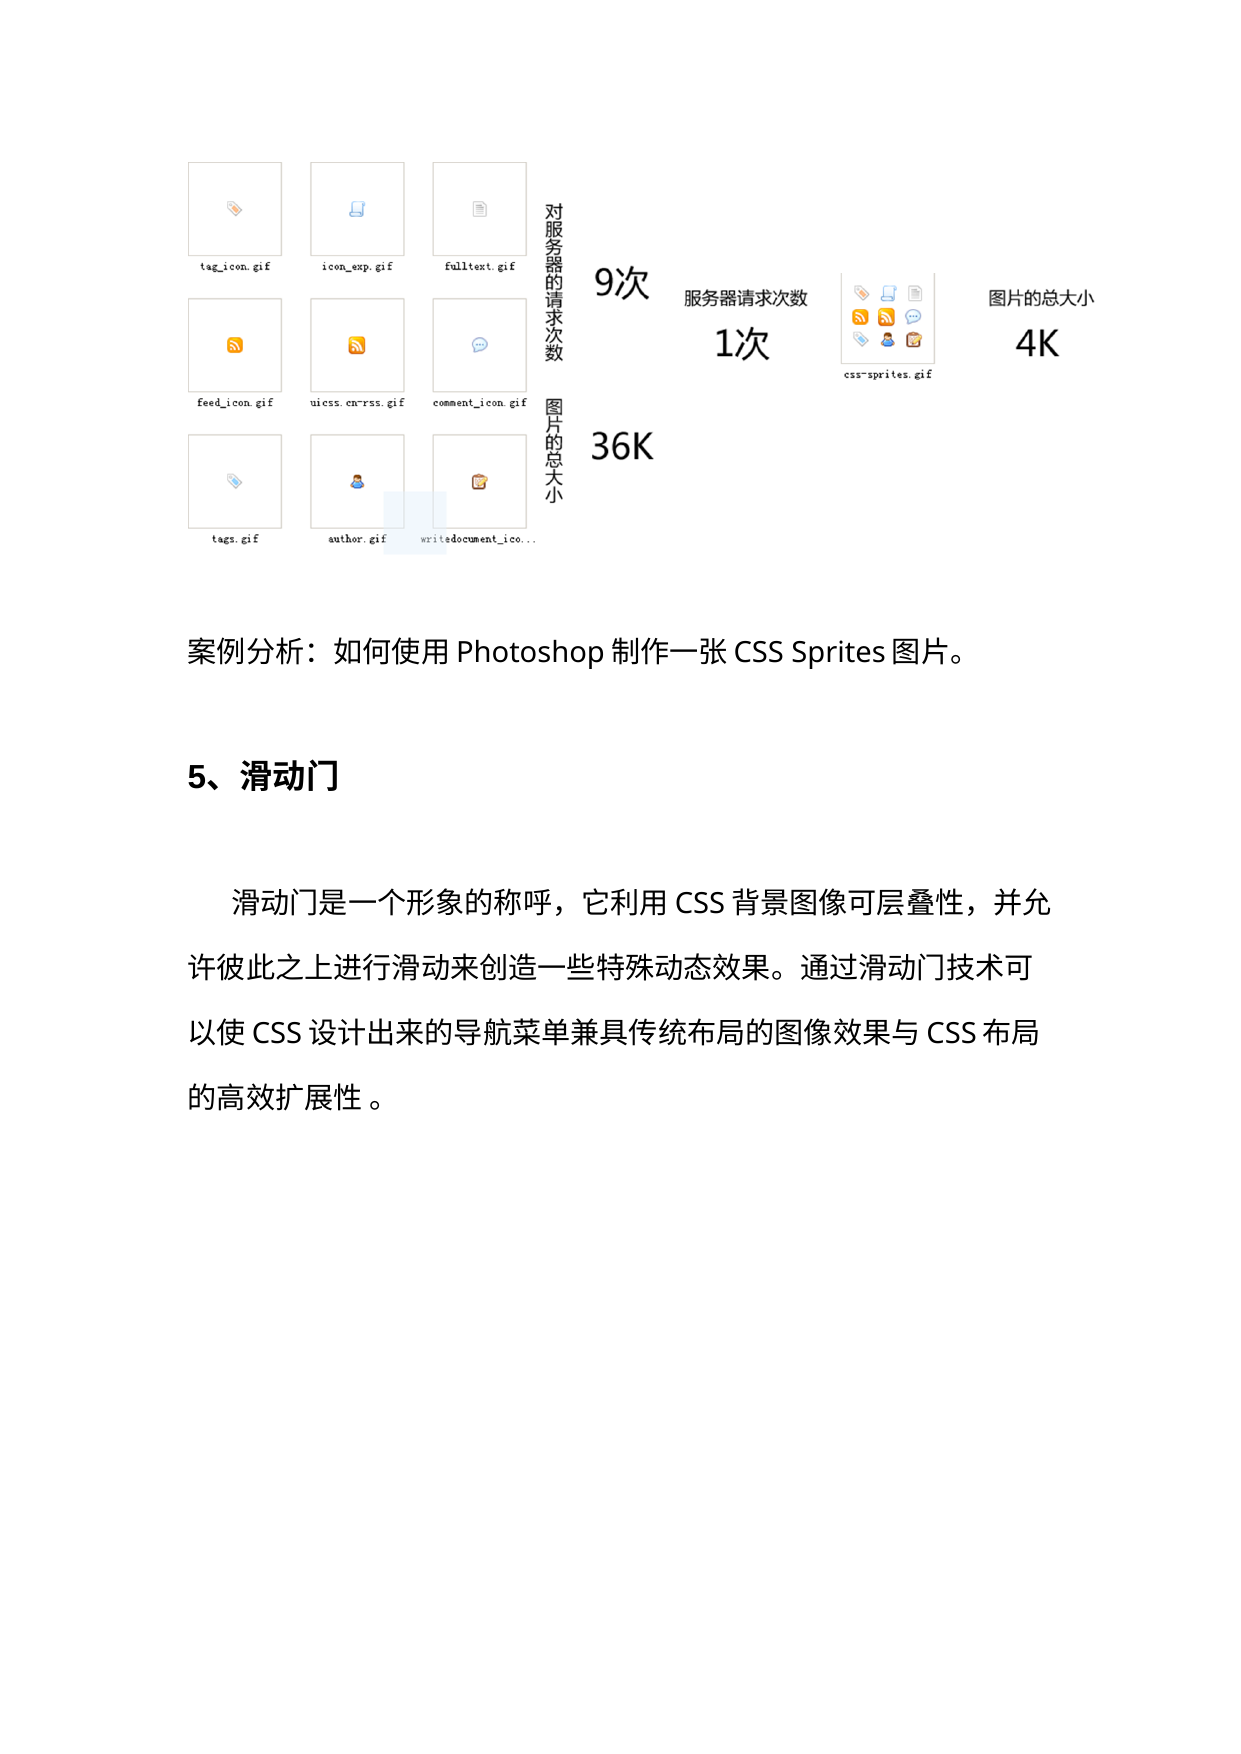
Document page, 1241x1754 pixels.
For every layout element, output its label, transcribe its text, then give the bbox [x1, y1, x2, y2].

subtitle 5、滑动门 [187, 742, 1053, 807]
text 滑动门是一个形象的称呼，它利用CSS背景图像可层叠性，并允许彼此之上进行滑动来创造一些特殊动态效果。通过滑动门技术可以使CSS设计出来的导航菜单兼具传统布局的图像效果与CSS布局的高效扩展性 。 [187, 868, 1053, 1128]
text 案例分析：如何使用Photoshop制作一张CSS Sprites图片。 [187, 617, 1053, 682]
picture [187, 162, 1128, 555]
